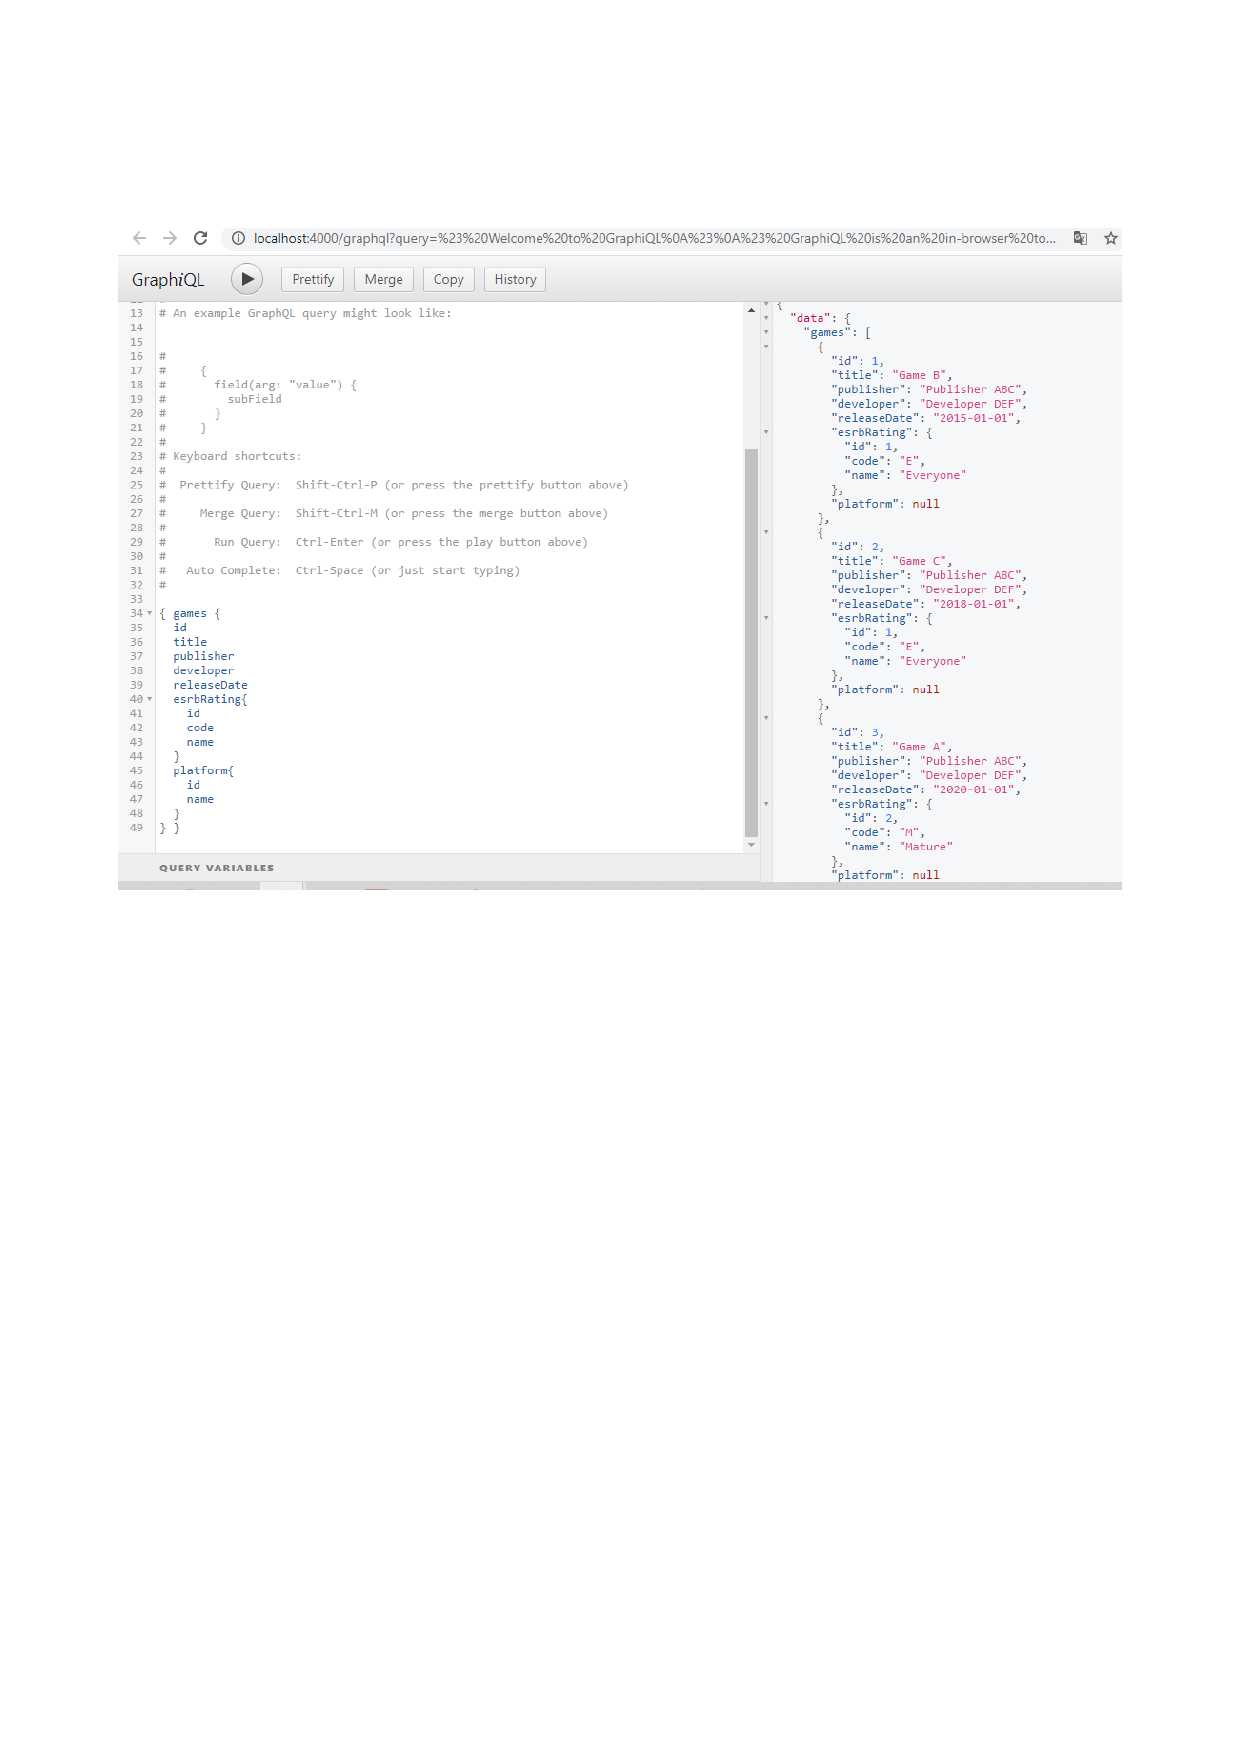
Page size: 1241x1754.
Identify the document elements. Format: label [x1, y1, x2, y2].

picture [118, 147, 1123, 890]
